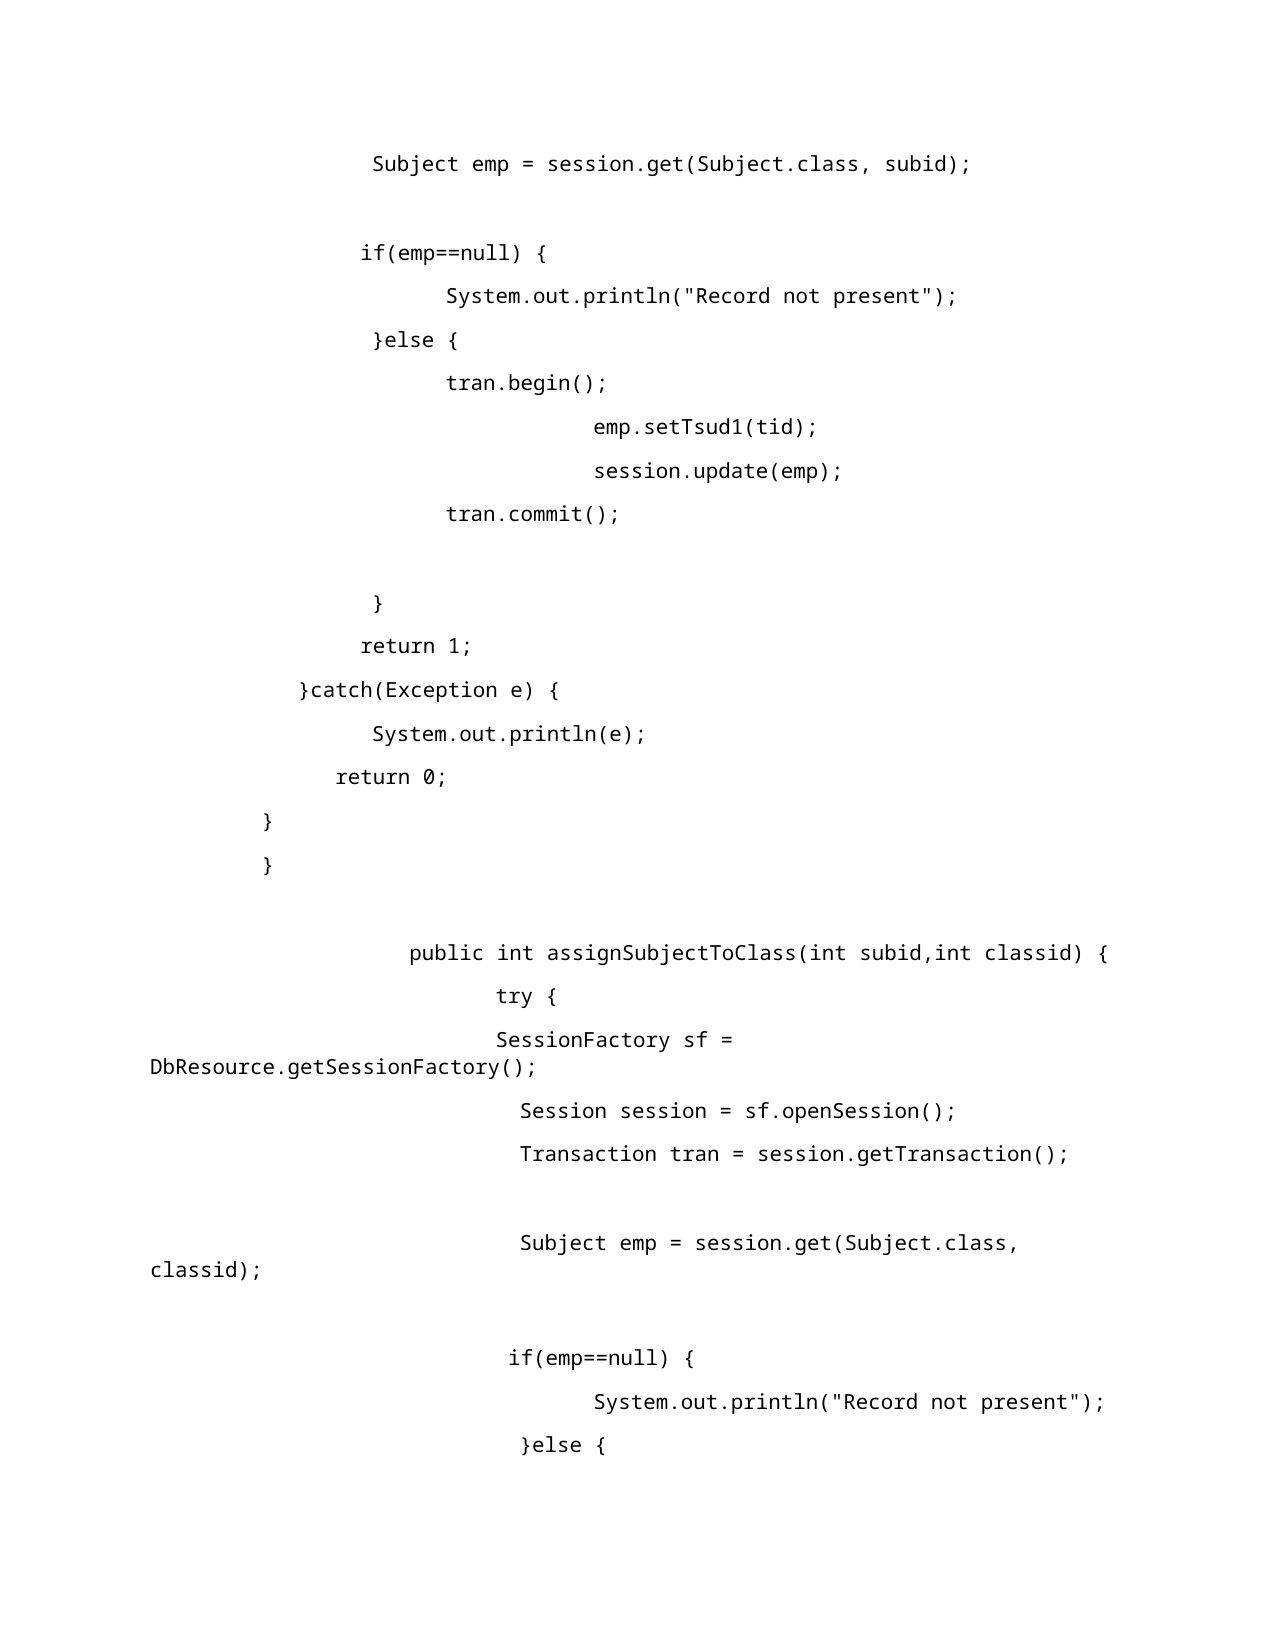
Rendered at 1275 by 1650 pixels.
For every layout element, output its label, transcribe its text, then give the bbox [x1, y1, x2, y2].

text }else { [150, 1431, 1125, 1458]
text return 1; [150, 632, 1125, 659]
text emp.setTsud1(tid); [150, 413, 1125, 440]
text }else { [150, 326, 1125, 353]
text System.out.println("Record not present"); [150, 1388, 1125, 1414]
text if(emp==null) { [150, 238, 1125, 265]
text Subject emp = session.get(Subject.class, subid); [150, 150, 1125, 177]
text session.update(emp); [150, 457, 1125, 483]
text Transaction tran = session.getTransaction(); [150, 1140, 1125, 1167]
text } [150, 588, 1125, 616]
text if(emp==null) { [150, 1344, 1125, 1371]
text public int assignSubjectToClass(int subid,int classid) { [150, 939, 1125, 966]
text tran.commit(); [150, 500, 1125, 527]
text Session session = sf.openSession(); [150, 1097, 1125, 1124]
text } [150, 807, 1125, 834]
text System.out.println(e); [150, 719, 1125, 746]
text System.out.println("Record not present"); [150, 282, 1125, 309]
text }catch(Exception e) { [150, 676, 1125, 703]
text } [150, 850, 1125, 877]
text Subject emp = session.get(Subject.class, classid); [150, 1229, 1125, 1283]
text try { [150, 982, 1125, 1009]
text SessionFactory sf = DbResource.getSessionFactory(); [150, 1026, 1125, 1080]
text return 0; [150, 763, 1125, 790]
text tran.begin(); [150, 369, 1125, 396]
